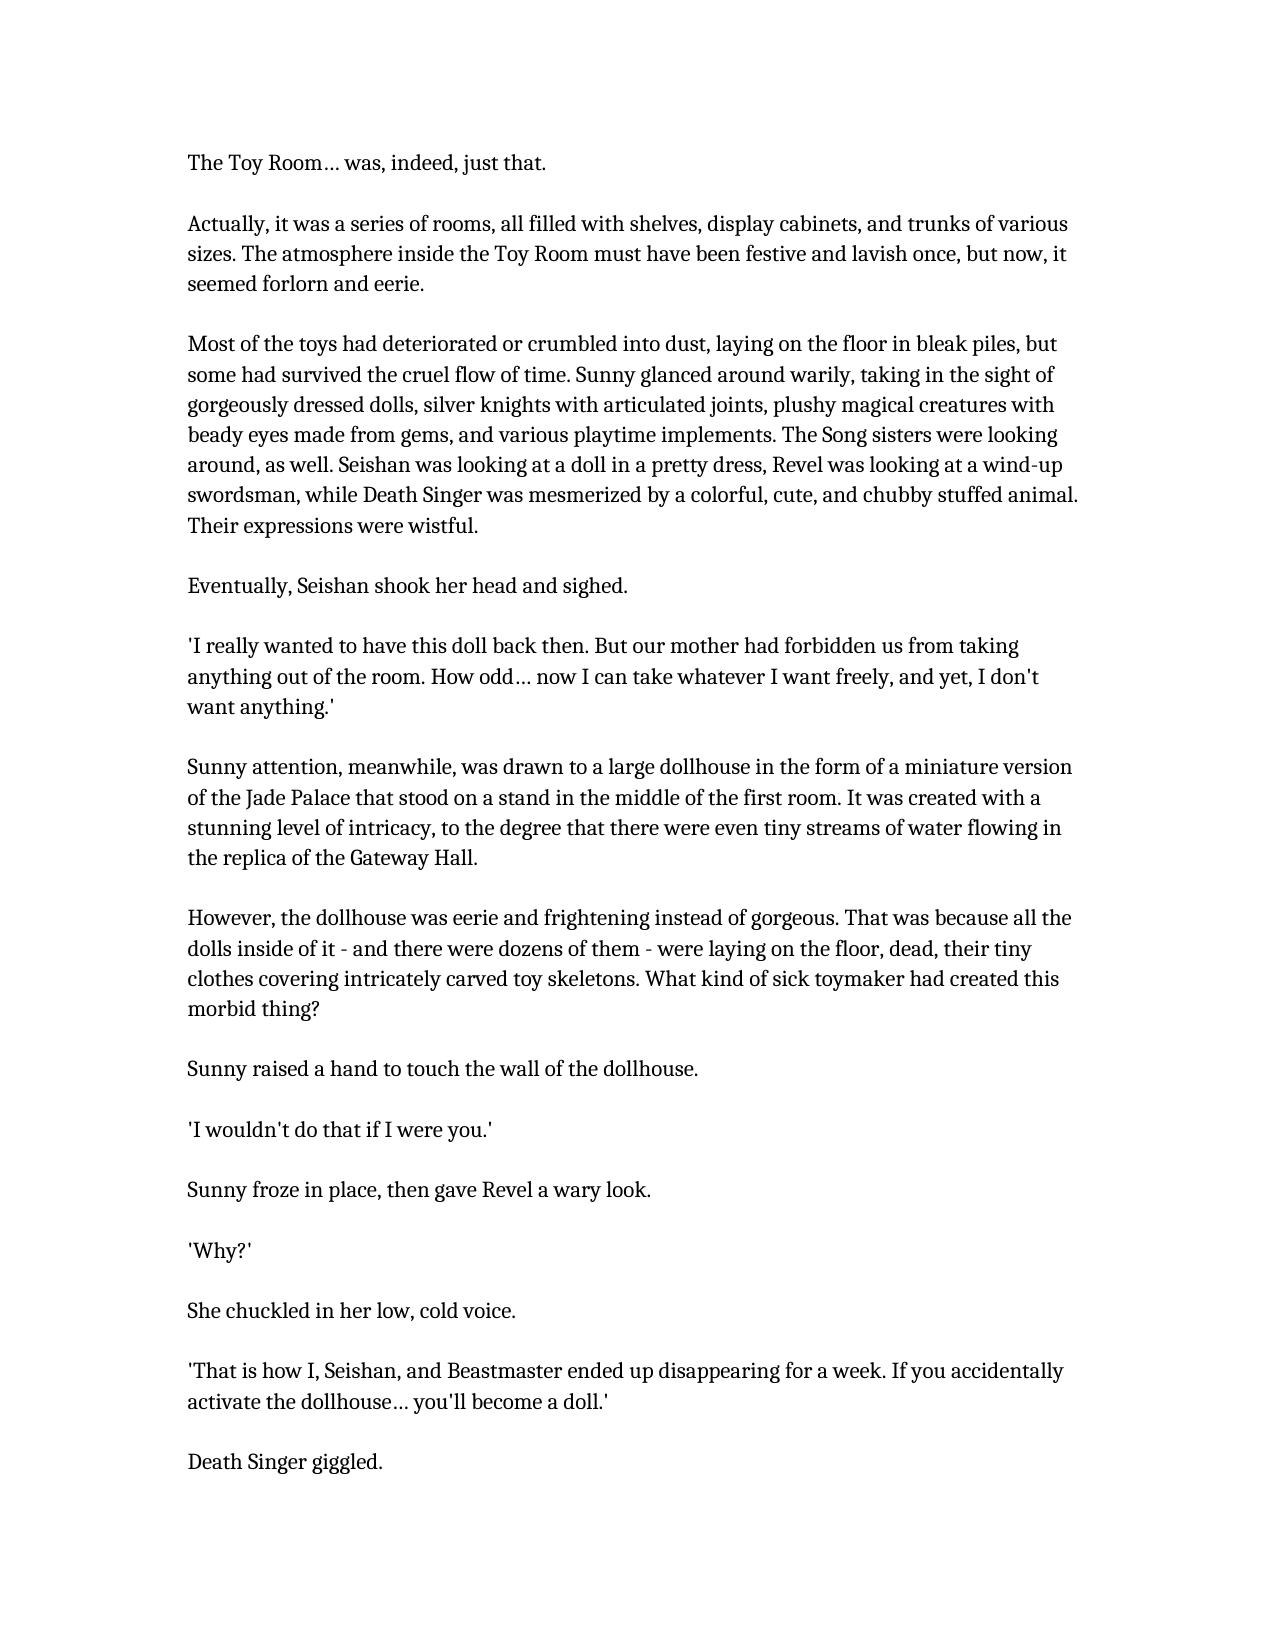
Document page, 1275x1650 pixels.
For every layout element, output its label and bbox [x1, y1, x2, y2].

text [187, 150, 1087, 1475]
